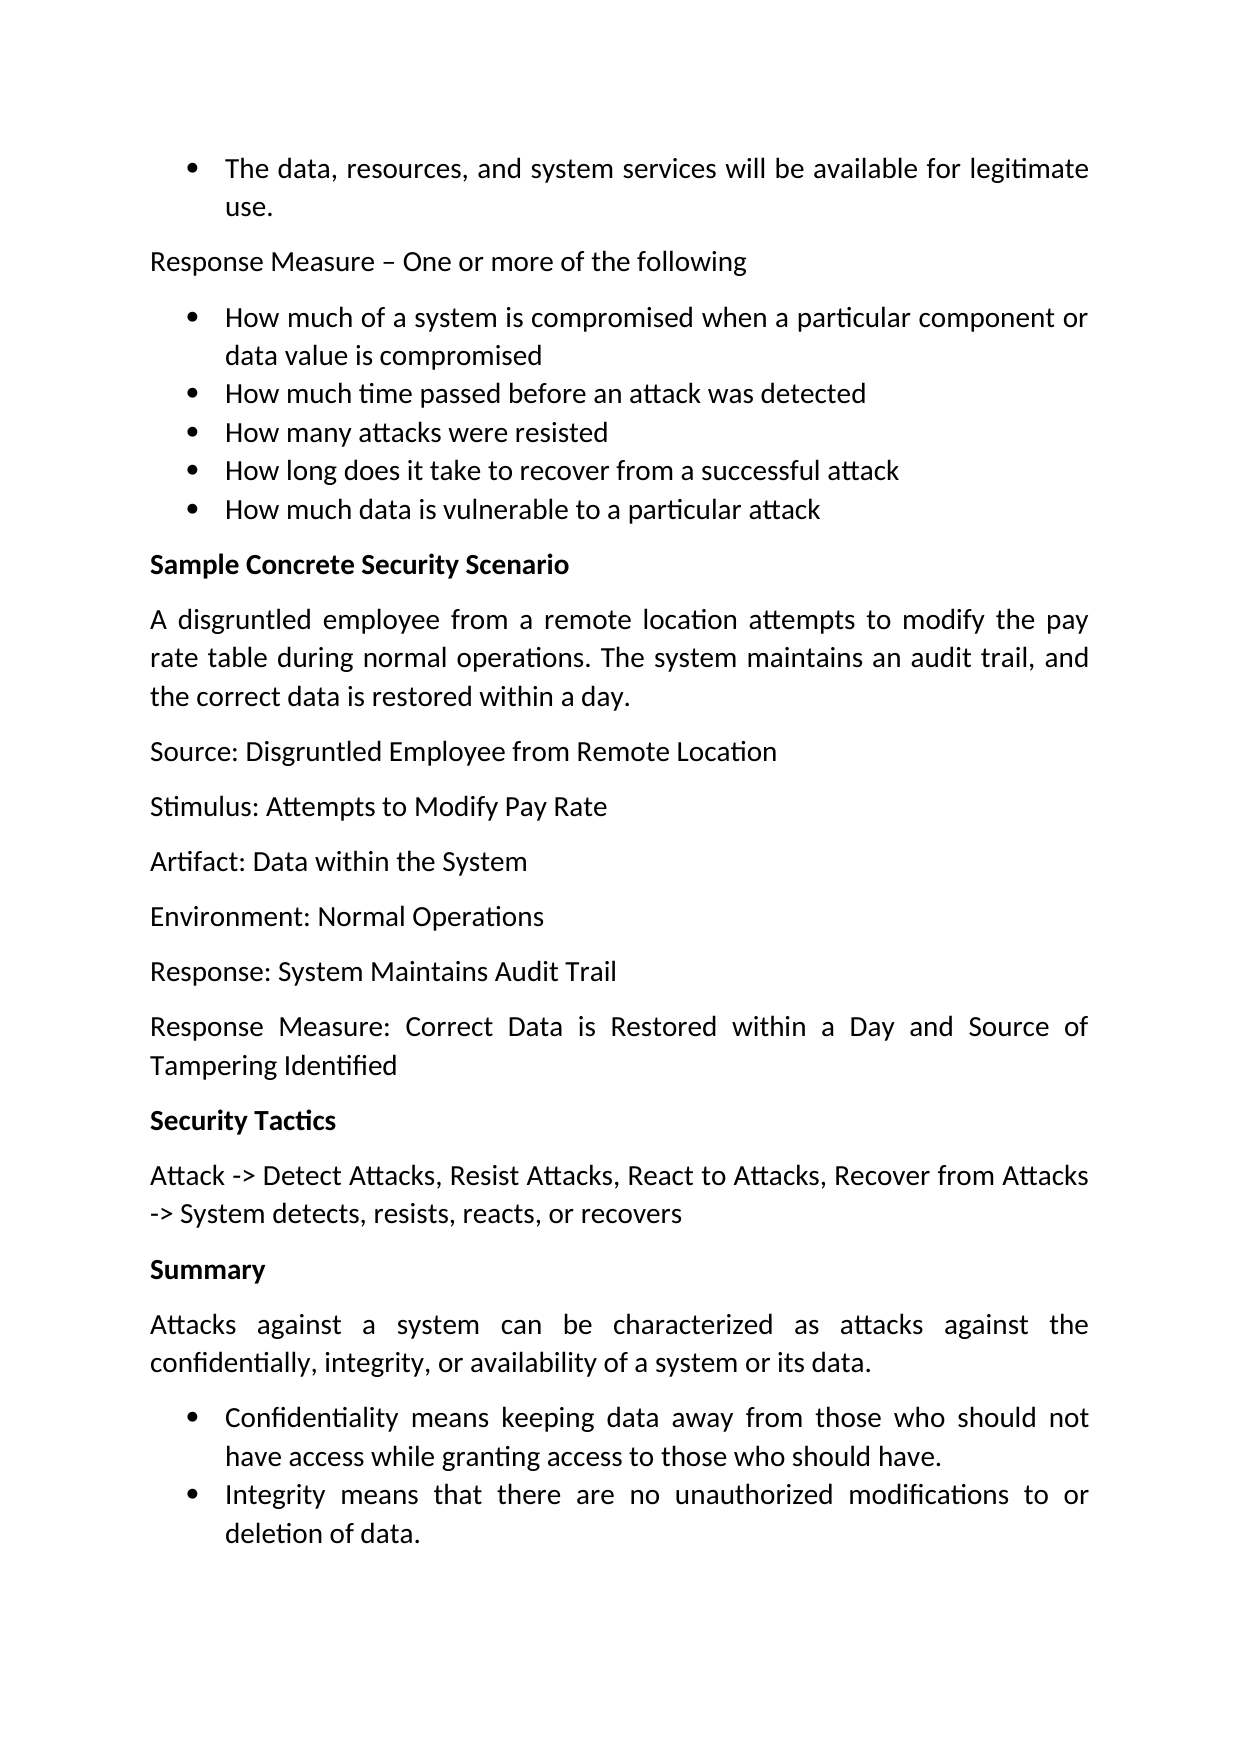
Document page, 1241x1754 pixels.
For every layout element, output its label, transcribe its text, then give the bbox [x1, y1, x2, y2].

text Response Measure – One or more of the following [150, 243, 1090, 279]
text Security Tactics [150, 1102, 1090, 1138]
text Environment: Normal Operations [150, 898, 1090, 934]
text Response Measure: Correct Data is Restored within a Day and Source of Tampering Identified [150, 1008, 1090, 1083]
text Source: Disgruntled Employee from Remote Location [150, 733, 1090, 769]
list How much data is vulnerable to a particular attack [187, 491, 1090, 526]
list Confidentiality means keeping data away from those who should not have access while granting access to those who should have. [187, 1399, 1090, 1473]
text A disgruntled employee from a remote location attempts to modify the pay rate table during normal operations. The system maintains an audit trail, and the correct data is restored within a day. [150, 601, 1090, 713]
list Integrity means that there are no unauthorized modifications to or deletion of data. [187, 1476, 1090, 1550]
list How many attacks were resisted [187, 414, 1090, 449]
text Sample Concrete Security Scenario [150, 546, 1090, 582]
text Artifact: Data within the System [150, 843, 1090, 879]
text Summary [150, 1251, 1090, 1286]
text Attacks against a system can be characterized as attacks against the confidentially, integrity, or availability of a system or its data. [150, 1306, 1090, 1380]
list How much time passed before an attack was detected [187, 376, 1090, 411]
text Response: System Maintains Audit Trail [150, 953, 1090, 989]
list The data, resources, and system services will be available for legitimate use. [187, 150, 1090, 224]
list How much of a system is compromised when a particular component or data value is compromised [187, 299, 1090, 373]
list How long does it take to recover from a successful attack [187, 452, 1090, 488]
text Stimulus: Attempts to Modify Pay Rate [150, 788, 1090, 824]
text Attack -> Detect Attacks, Resist Attacks, React to Attacks, Recover from Attacks -> System detects, resists, reacts, or recovers [150, 1157, 1090, 1231]
